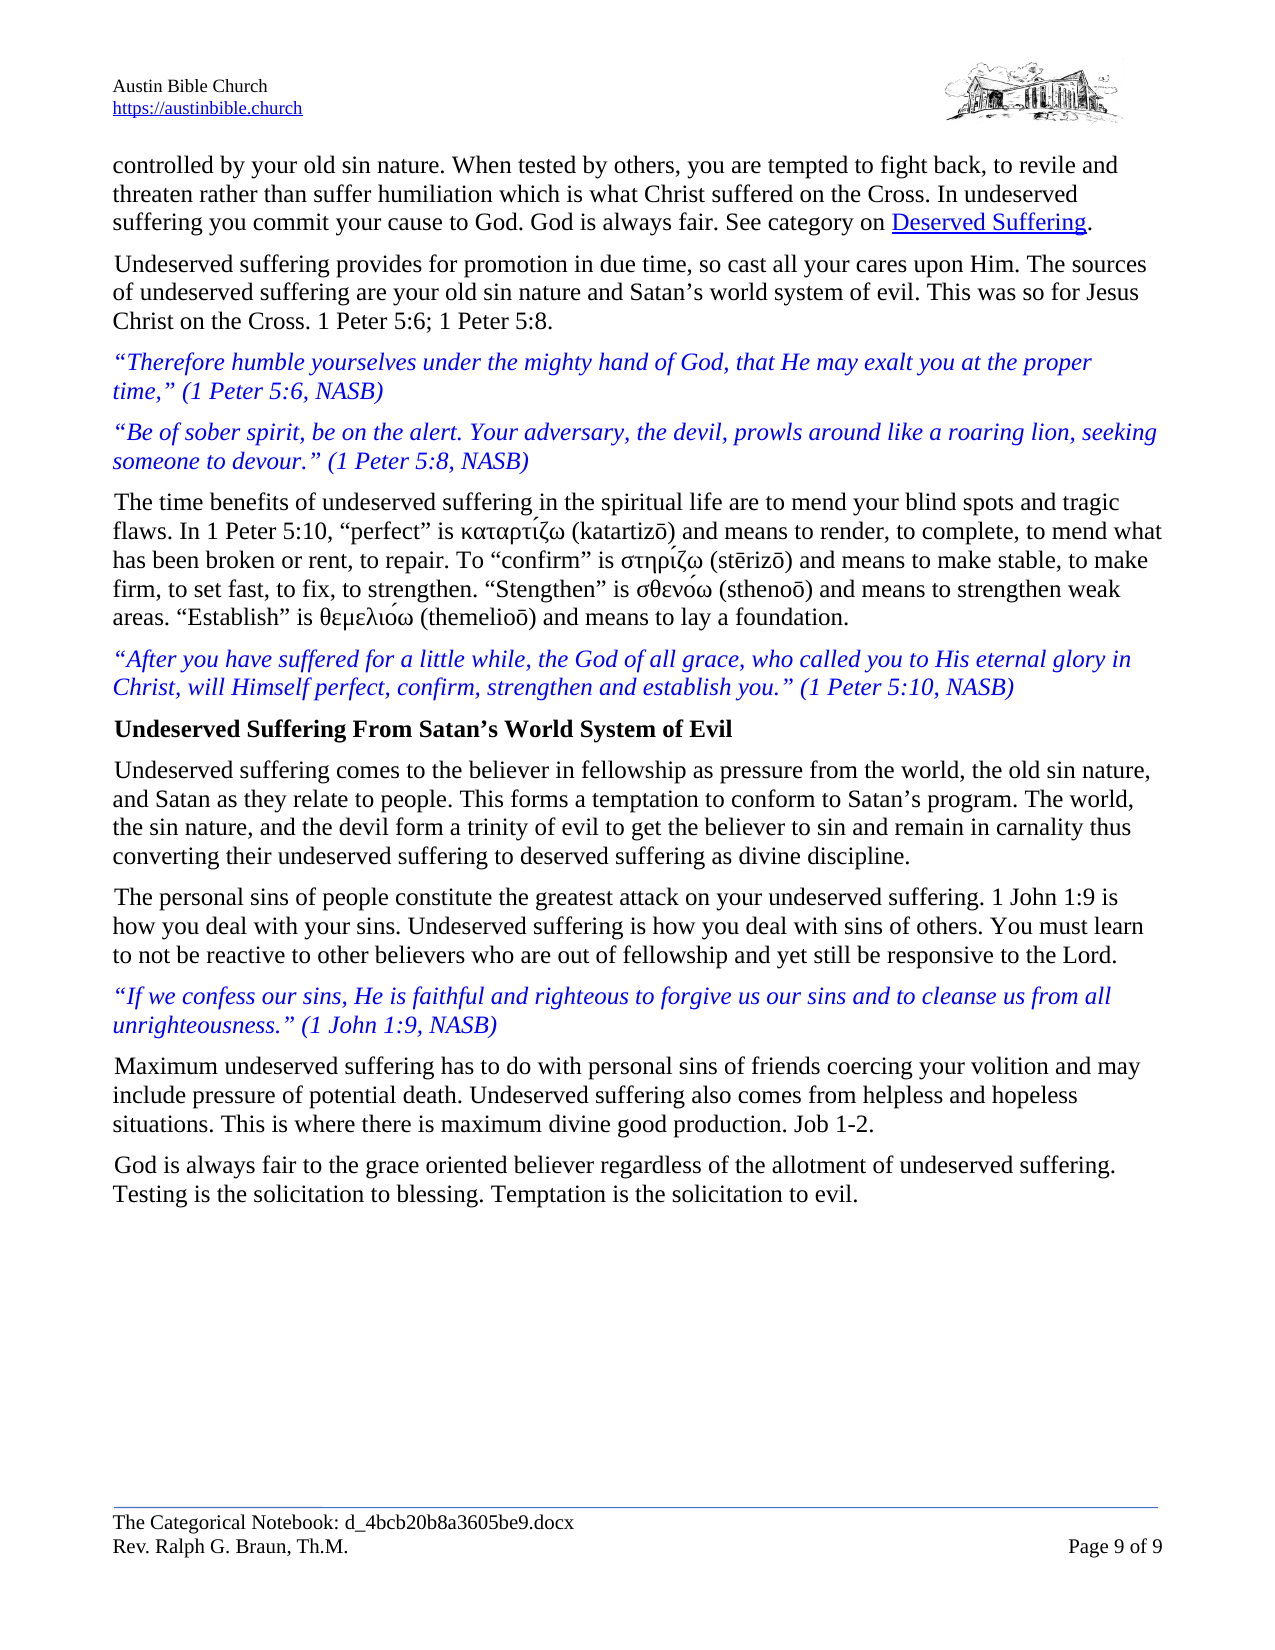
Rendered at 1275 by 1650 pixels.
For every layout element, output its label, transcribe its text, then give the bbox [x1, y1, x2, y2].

text “Be of sober spirit, be on the alert. Your adversary, the devil, prowls around like a roaring lion, seeking someone to devour.” (1 Peter 5:8, NASB) [112, 417, 1162, 475]
text Undeserved suffering comes to the believer in fellowship as pressure from the world, the old sin nature, and Satan as they relate to people. This forms a temptation to conform to Satan’s program. The world, the sin nature, and the devil form a trinity of evil to get the believer to sin and remain in carnality thus converting their undeserved suffering to deserved suffering as divine discipline. [112, 755, 1162, 870]
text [112, 150, 1162, 236]
picture [944, 58, 1124, 125]
text Undeserved suffering provides for promotion in due time, so cast all your cares upon Him. The sources of undeserved suffering are your old sin nature and Satan’s world system of evil. This was so for Jesus Christ on the Cross. 1 Peter 5:6; 1 Peter 5:8. [112, 249, 1162, 335]
text God is always fair to the grace oriented believer regardless of the allotment of undeserved suffering. Testing is the solicitation to blessing. Temptation is the solicitation to evil. [112, 1150, 1162, 1207]
text The personal sins of people constitute the greatest attack on your undeserved suffering. 1 John 1:9 is how you deal with your sins. Undeserved suffering is how you deal with sins of others. You must learn to not be reactive to other believers who are out of fellowship and yet still be responsive to the Lord. [112, 882, 1162, 969]
text “If we confess our sins, He is faithful and righteous to forgive us our sins and to cleanse us from all unrighteousness.” (1 John 1:9, NASB) [112, 981, 1162, 1039]
text “Therefore humble yourselves under the mighty hand of God, that He may exalt you at the proper time,” (1 Peter 5:6, NASB) [112, 347, 1162, 405]
text Maximum undeserved suffering has to do with personal sins of friends coercing your volition and may include pressure of potential death. Undeserved suffering also comes from helpless and hopeless situations. This is where there is maximum divine good production. Job 1-2. [112, 1051, 1162, 1137]
text “After you have suffered for a little while, the God of all grace, who called you to His eternal glory in Christ, will Himself perfect, confirm, strengthen and establish you.” (1 Peter 5:10, NASB) [112, 644, 1162, 701]
text The time benefits of undeserved suffering in the spiritual life are to mend your blind spots and tragic flaws. In 1 Peter 5:10, “perfect” is καταρτίζω (katartizō) and means to render, to complete, to mend what has been broken or rent, to repair. To “confirm” is στηρίζω (stērizō) and means to make stable, to make firm, to set fast, to fix, to strengthen. “Stengthen” is σθενόω (sthenoō) and means to strengthen weak areas. “Establish” is θεμελιόω (themelioō) and means to lay a foundation. [112, 487, 1162, 631]
text Undeserved Suffering From Satan’s World System of Evil [112, 714, 1162, 742]
